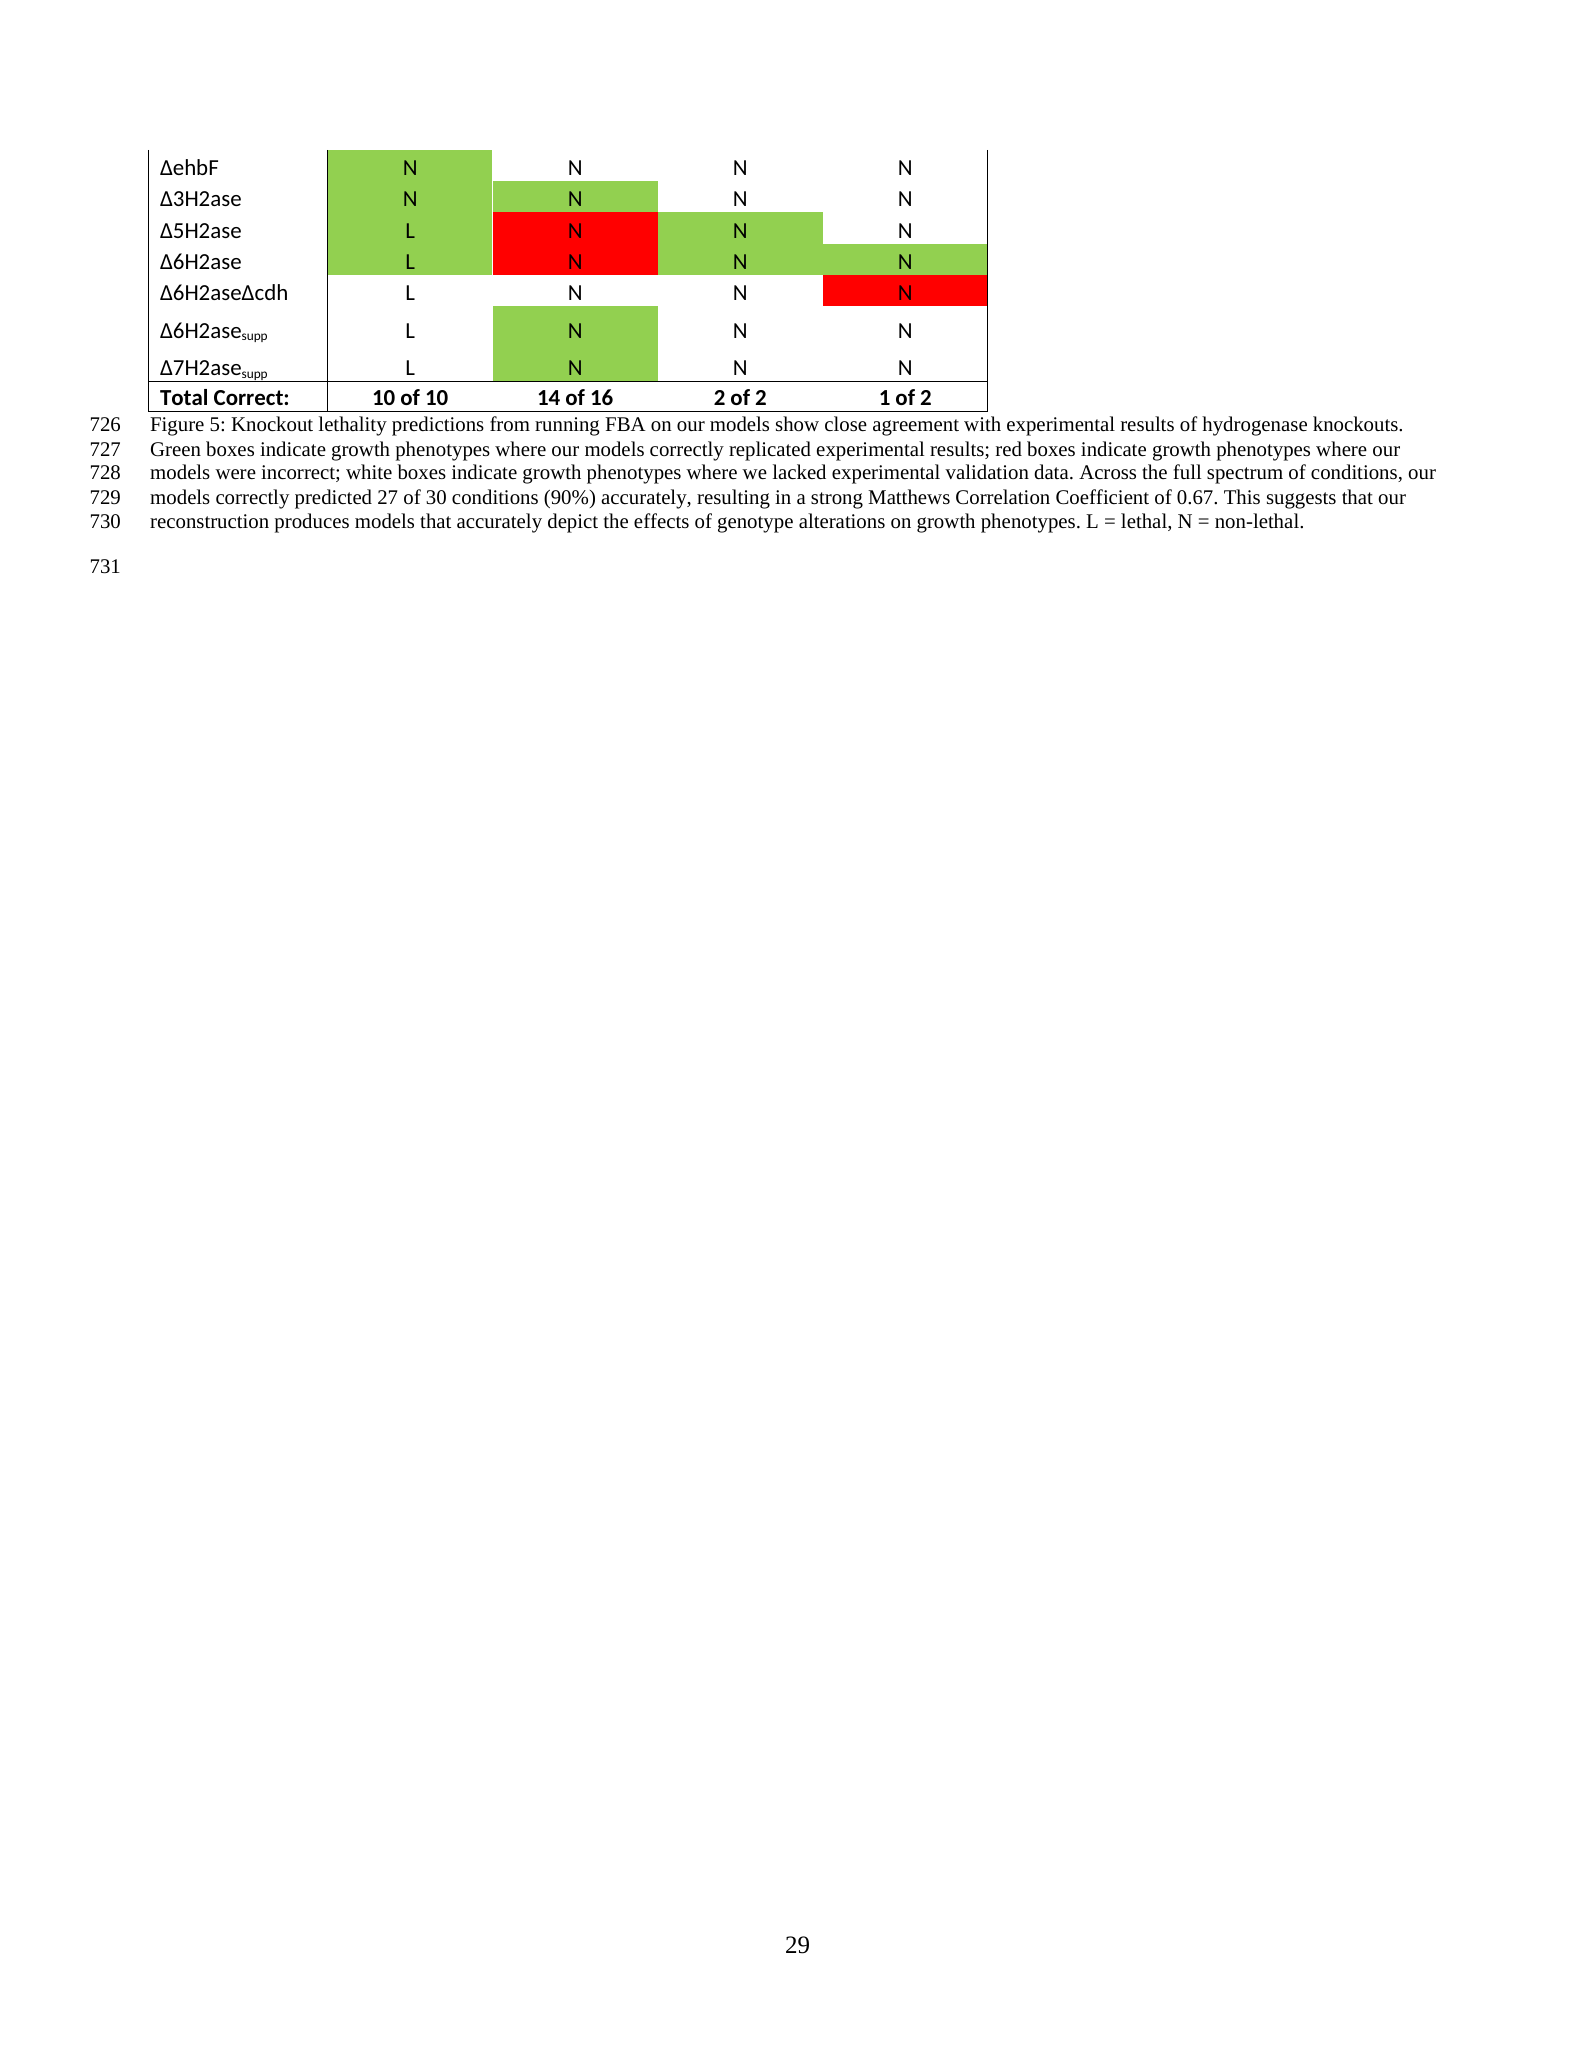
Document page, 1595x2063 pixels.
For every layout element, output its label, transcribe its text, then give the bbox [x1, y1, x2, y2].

table_cell ∆6H2ase [149, 244, 327, 275]
table_cell N [328, 181, 492, 212]
table_cell N [823, 306, 987, 344]
table_cell N [658, 275, 823, 306]
table_cell N [658, 150, 823, 181]
table_cell ∆7H2asesupp [149, 344, 327, 381]
table_cell L [328, 244, 492, 275]
table_cell N [328, 150, 492, 181]
table_cell N [493, 212, 658, 244]
table_cell N [823, 212, 987, 244]
table_cell N [823, 275, 987, 306]
table_cell L [328, 306, 492, 344]
table_cell N [493, 344, 658, 381]
table_cell Total Correct: [149, 382, 327, 411]
table_cell N [658, 306, 823, 344]
table_cell N [493, 150, 658, 181]
table_cell ∆5H2ase [149, 212, 327, 244]
table_cell 10 of 10 [328, 382, 492, 411]
table_cell N [823, 344, 987, 381]
table_cell N [658, 212, 823, 244]
table_cell 14 of 16 [493, 382, 658, 411]
table_cell 1 of 2 [823, 382, 987, 411]
table_cell N [493, 244, 658, 275]
table_cell N [493, 306, 658, 344]
table_cell L [328, 275, 492, 306]
table_cell ∆6H2ase∆cdh [149, 275, 327, 306]
table_cell N [823, 244, 987, 275]
table_cell N [823, 150, 987, 181]
table_cell ∆3H2ase [149, 181, 327, 212]
table_cell N [658, 181, 823, 212]
table_cell N [658, 344, 823, 381]
table_cell N [658, 244, 823, 275]
table_cell L [328, 344, 492, 381]
table_cell L [328, 212, 492, 244]
table_cell 2 of 2 [658, 382, 823, 411]
table_cell ∆6H2asesupp [149, 306, 327, 344]
text Figure 5: Knockout lethality predictions from running FBA on our models show close agreement with experimental results of hydrogenase knockouts. Green boxes indicate growth phenotypes where our models correctly replicated experimental results; red boxes indicate growth phenotypes where our models were incorrect; white boxes indicate growth phenotypes where we lacked experimental validation data. Across the full spectrum of conditions, our models correctly predicted 27 of 30 conditions (90%) accurately, resulting in a strong Matthews Correlation Coefficient of 0.67. This suggests that our reconstruction produces models that accurately depict the effects of genotype alterations on growth phenotypes. L = lethal, N = non-lethal. [150, 412, 1444, 533]
table_cell N [493, 275, 658, 306]
table_cell ∆ehbF [149, 150, 327, 181]
table_cell N [493, 181, 658, 212]
table_cell N [823, 181, 987, 212]
